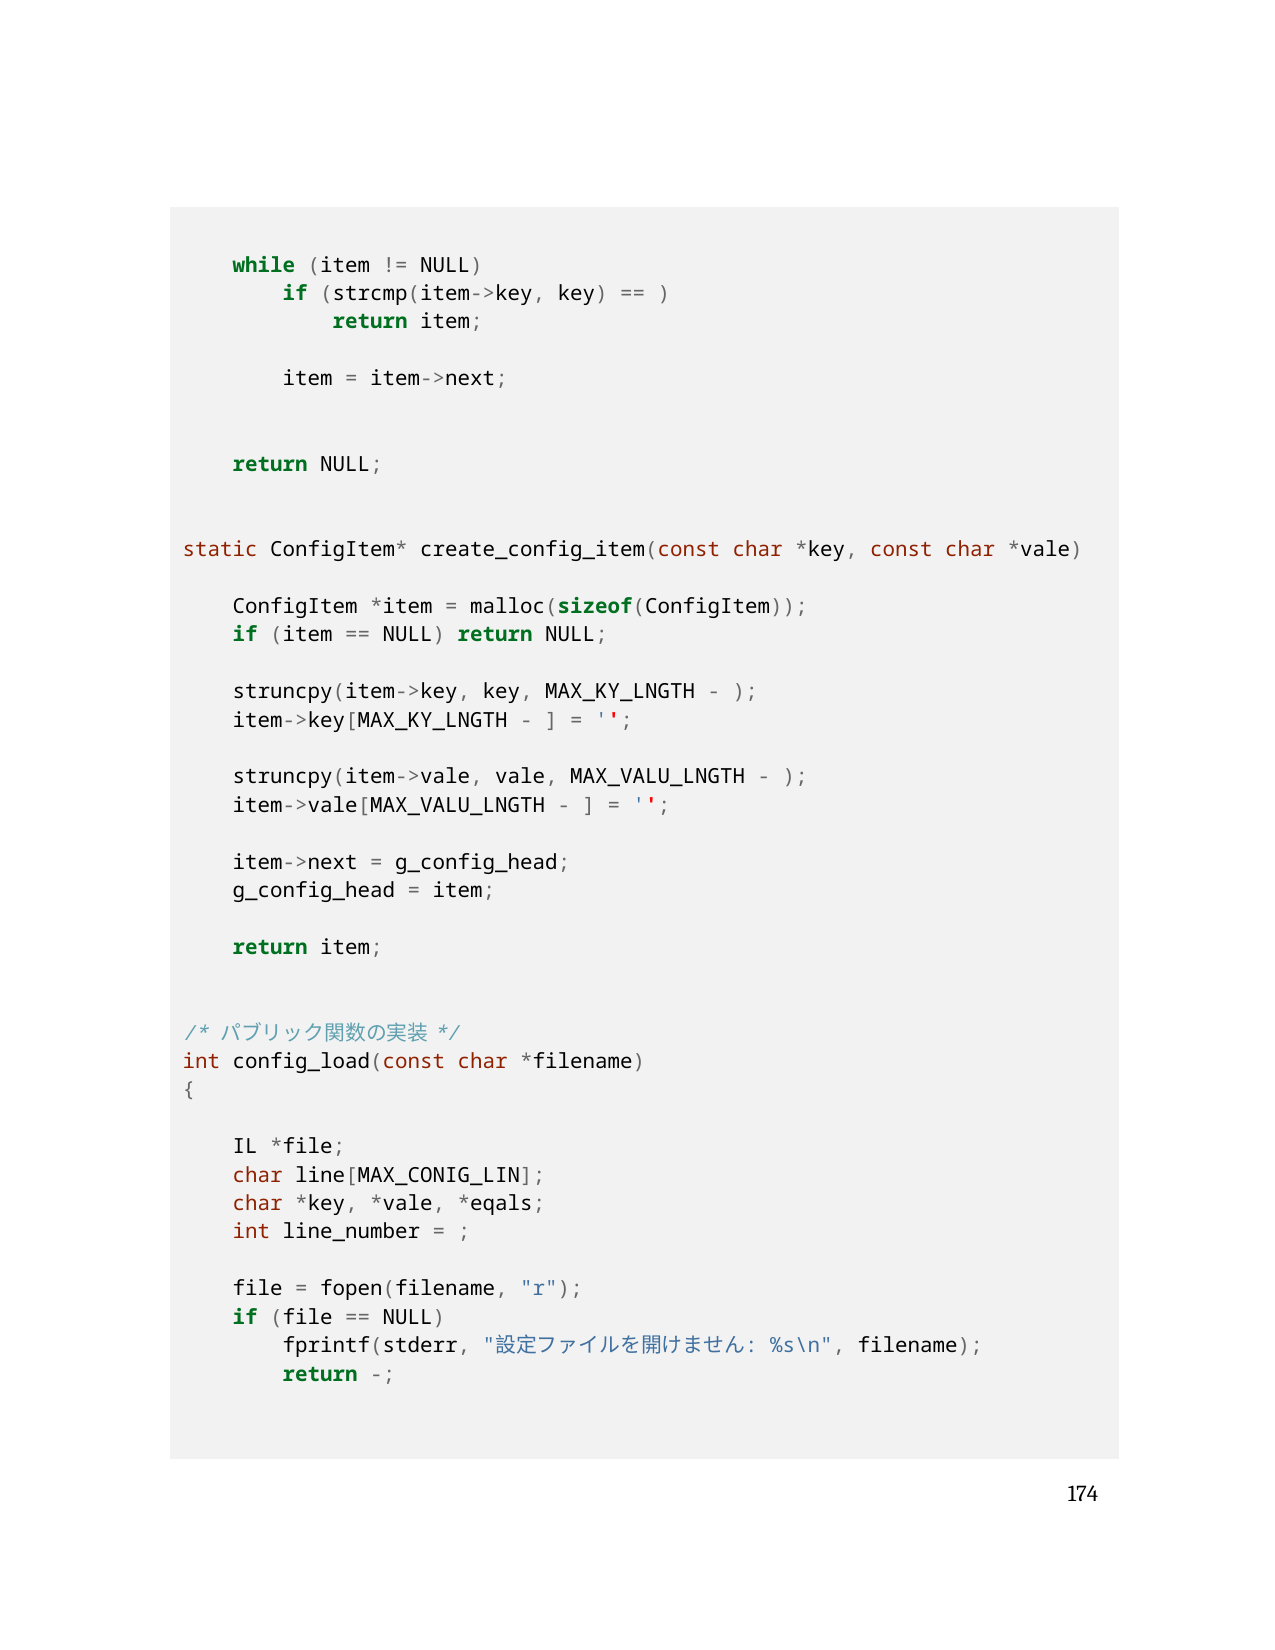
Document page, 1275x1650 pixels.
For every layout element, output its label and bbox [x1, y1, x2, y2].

text [183, 219, 1106, 1446]
